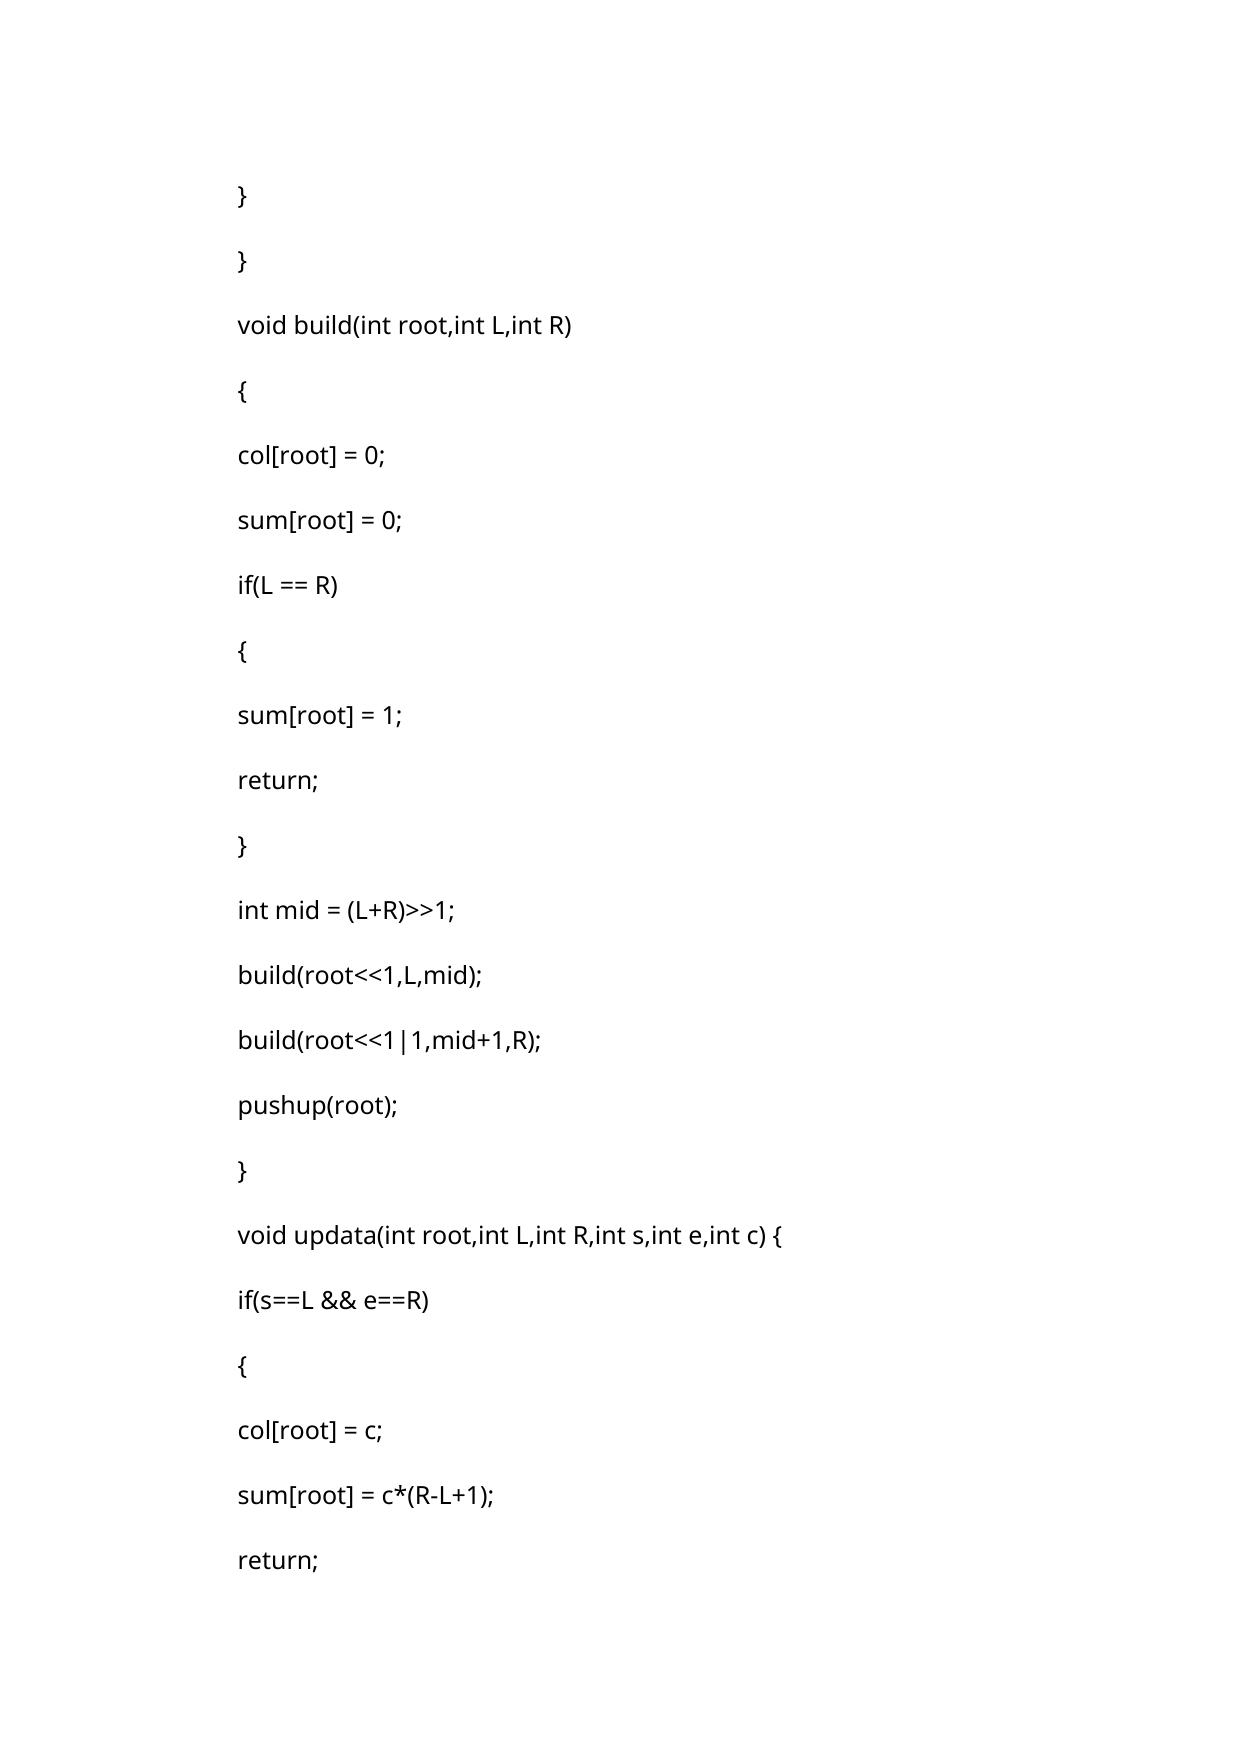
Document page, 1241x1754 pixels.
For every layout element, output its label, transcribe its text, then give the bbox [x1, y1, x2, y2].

text } [187, 812, 1053, 877]
text } [187, 162, 1053, 227]
text { [187, 357, 1053, 422]
text col[root] = 0; [187, 422, 1053, 487]
text pushup(root); [187, 1072, 1053, 1137]
text col[root] = c; [187, 1397, 1053, 1462]
text void updata(int root,int L,int R,int s,int e,int c) { [187, 1202, 1053, 1267]
text } [187, 227, 1053, 292]
text if(s==L && e==R) [187, 1267, 1053, 1332]
text int mid = (L+R)>>1; [187, 877, 1053, 942]
text sum[root] = 1; [187, 682, 1053, 747]
text build(root<<1,L,mid); [187, 942, 1053, 1007]
text void build(int root,int L,int R) [187, 292, 1053, 357]
text { [187, 1332, 1053, 1397]
text } [187, 1137, 1053, 1202]
text return; [187, 1527, 1053, 1592]
text if(L == R) [187, 552, 1053, 617]
text return; [187, 747, 1053, 812]
text { [187, 617, 1053, 682]
text build(root<<1|1,mid+1,R); [187, 1007, 1053, 1072]
text sum[root] = c*(R-L+1); [187, 1462, 1053, 1527]
text sum[root] = 0; [187, 487, 1053, 552]
